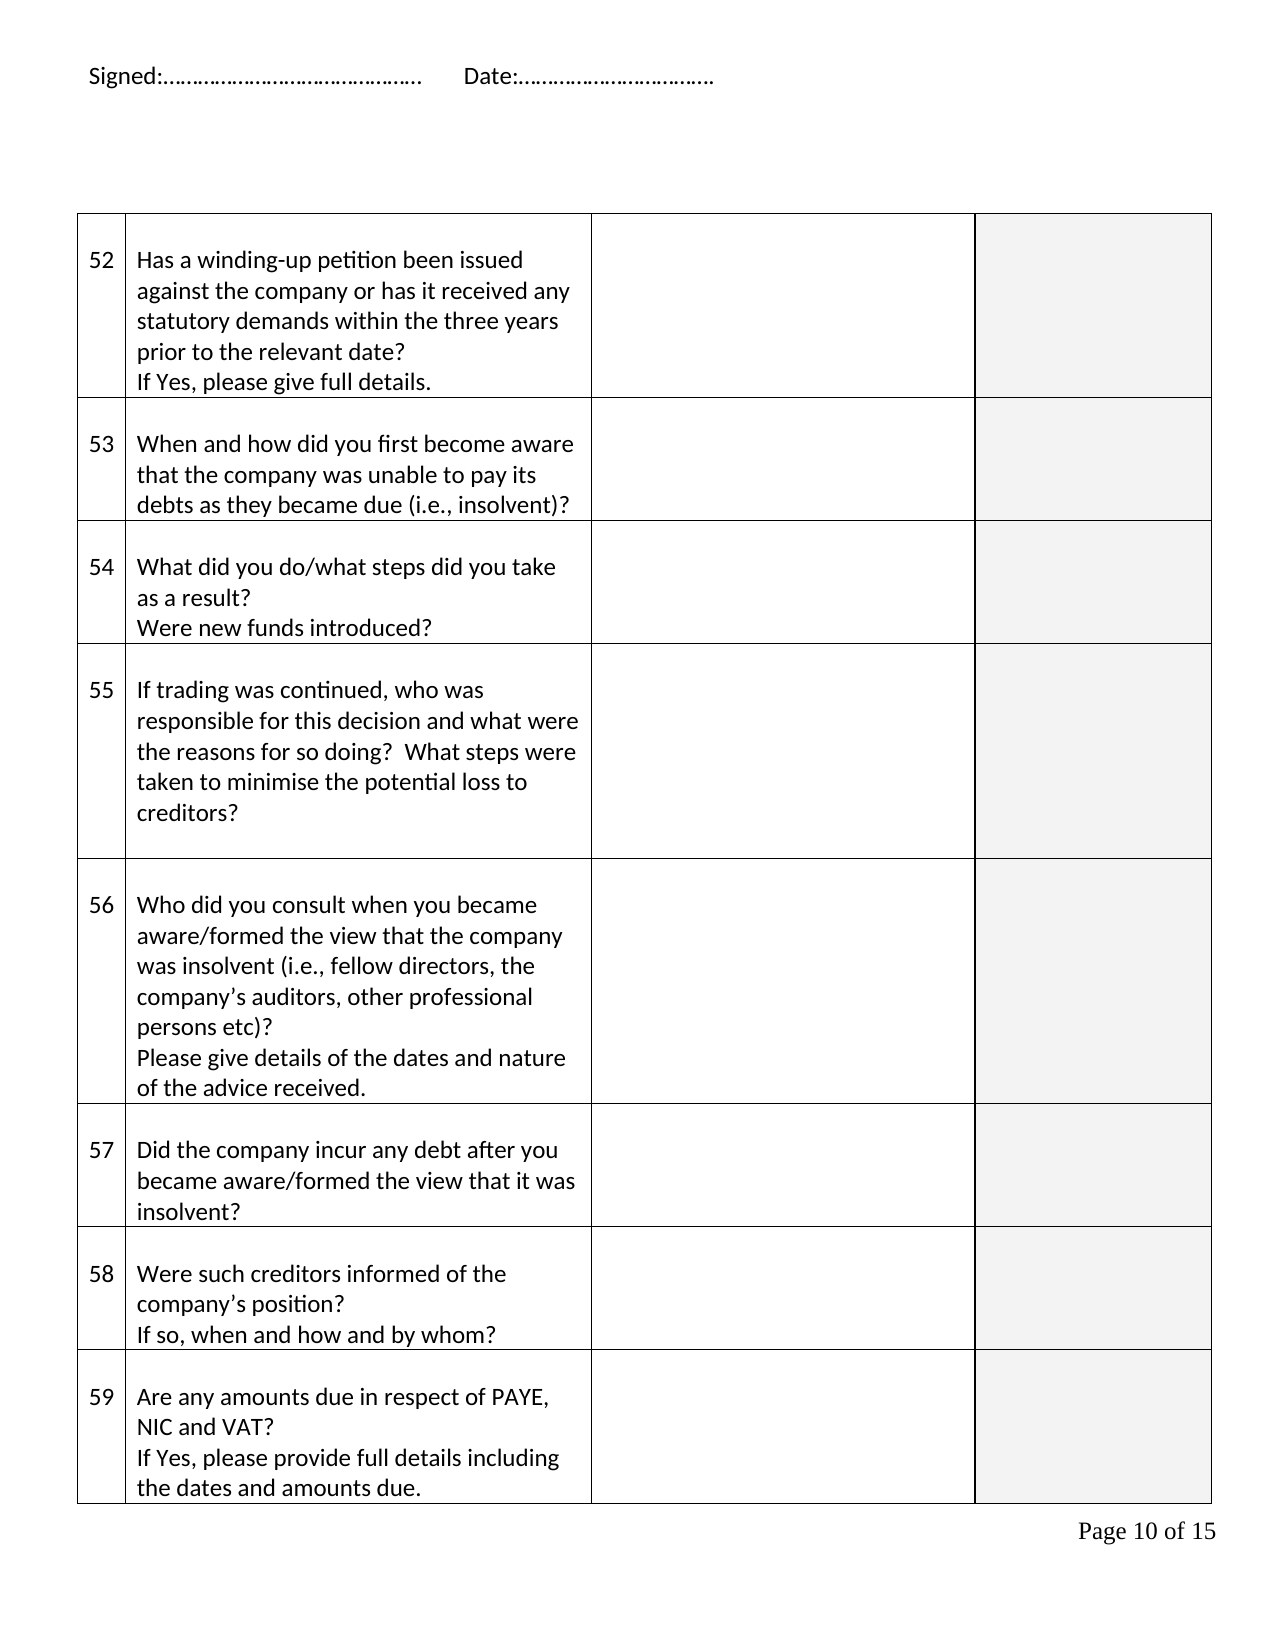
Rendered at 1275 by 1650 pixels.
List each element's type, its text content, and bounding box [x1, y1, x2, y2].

table_cell 55 [78, 644, 125, 858]
table_header [976, 214, 1211, 397]
table_cell [592, 1350, 974, 1503]
table_cell If trading was continued, who was responsible for this decision and what were the reasons for so doing? What steps were taken to minimise the potential loss to creditors? [126, 644, 591, 858]
table_cell Who did you consult when you became aware/formed the view that the company was insolvent (i.e., fellow directors, the company’s auditors, other professional persons etc)? Please give details of the dates and nature of the advice received. [126, 859, 591, 1103]
text Signed:……………………………………… Date:……………………………. [89, 60, 1216, 91]
table_cell 58 [78, 1227, 125, 1349]
table_cell [976, 1227, 1211, 1349]
table_cell [976, 644, 1211, 858]
table_cell [592, 644, 974, 858]
table_cell [592, 1227, 974, 1349]
table_cell [592, 521, 974, 643]
table_cell 57 [78, 1104, 125, 1226]
table_cell [592, 1104, 974, 1226]
table_cell 56 [78, 859, 125, 1103]
table_cell 59 [78, 1350, 125, 1503]
table_cell When and how did you first become aware that the company was unable to pay its debts as they became due (i.e., insolvent)? [126, 398, 591, 520]
table_cell [976, 1104, 1211, 1226]
table_cell [976, 521, 1211, 643]
table_header [592, 214, 974, 397]
table_header 52 [78, 214, 125, 397]
table_cell 53 [78, 398, 125, 520]
table_cell What did you do/what steps did you take as a result? Were new funds introduced? [126, 521, 591, 643]
table_cell Are any amounts due in respect of PAYE, NIC and VAT? If Yes, please provide full details including the dates and amounts due. [126, 1350, 591, 1503]
table_cell 54 [78, 521, 125, 643]
table_cell [592, 859, 974, 1103]
table_cell Were such creditors informed of the company’s position? If so, when and how and by whom? [126, 1227, 591, 1349]
table_cell [976, 1350, 1211, 1503]
table_cell [976, 398, 1211, 520]
table_header Has a winding-up petition been issued against the company or has it received any statutory demands within the three years prior to the relevant date? If Yes, please give full details. [126, 214, 591, 397]
table_cell [592, 398, 974, 520]
table_cell [976, 859, 1211, 1103]
table_cell Did the company incur any debt after you became aware/formed the view that it was insolvent? [126, 1104, 591, 1226]
